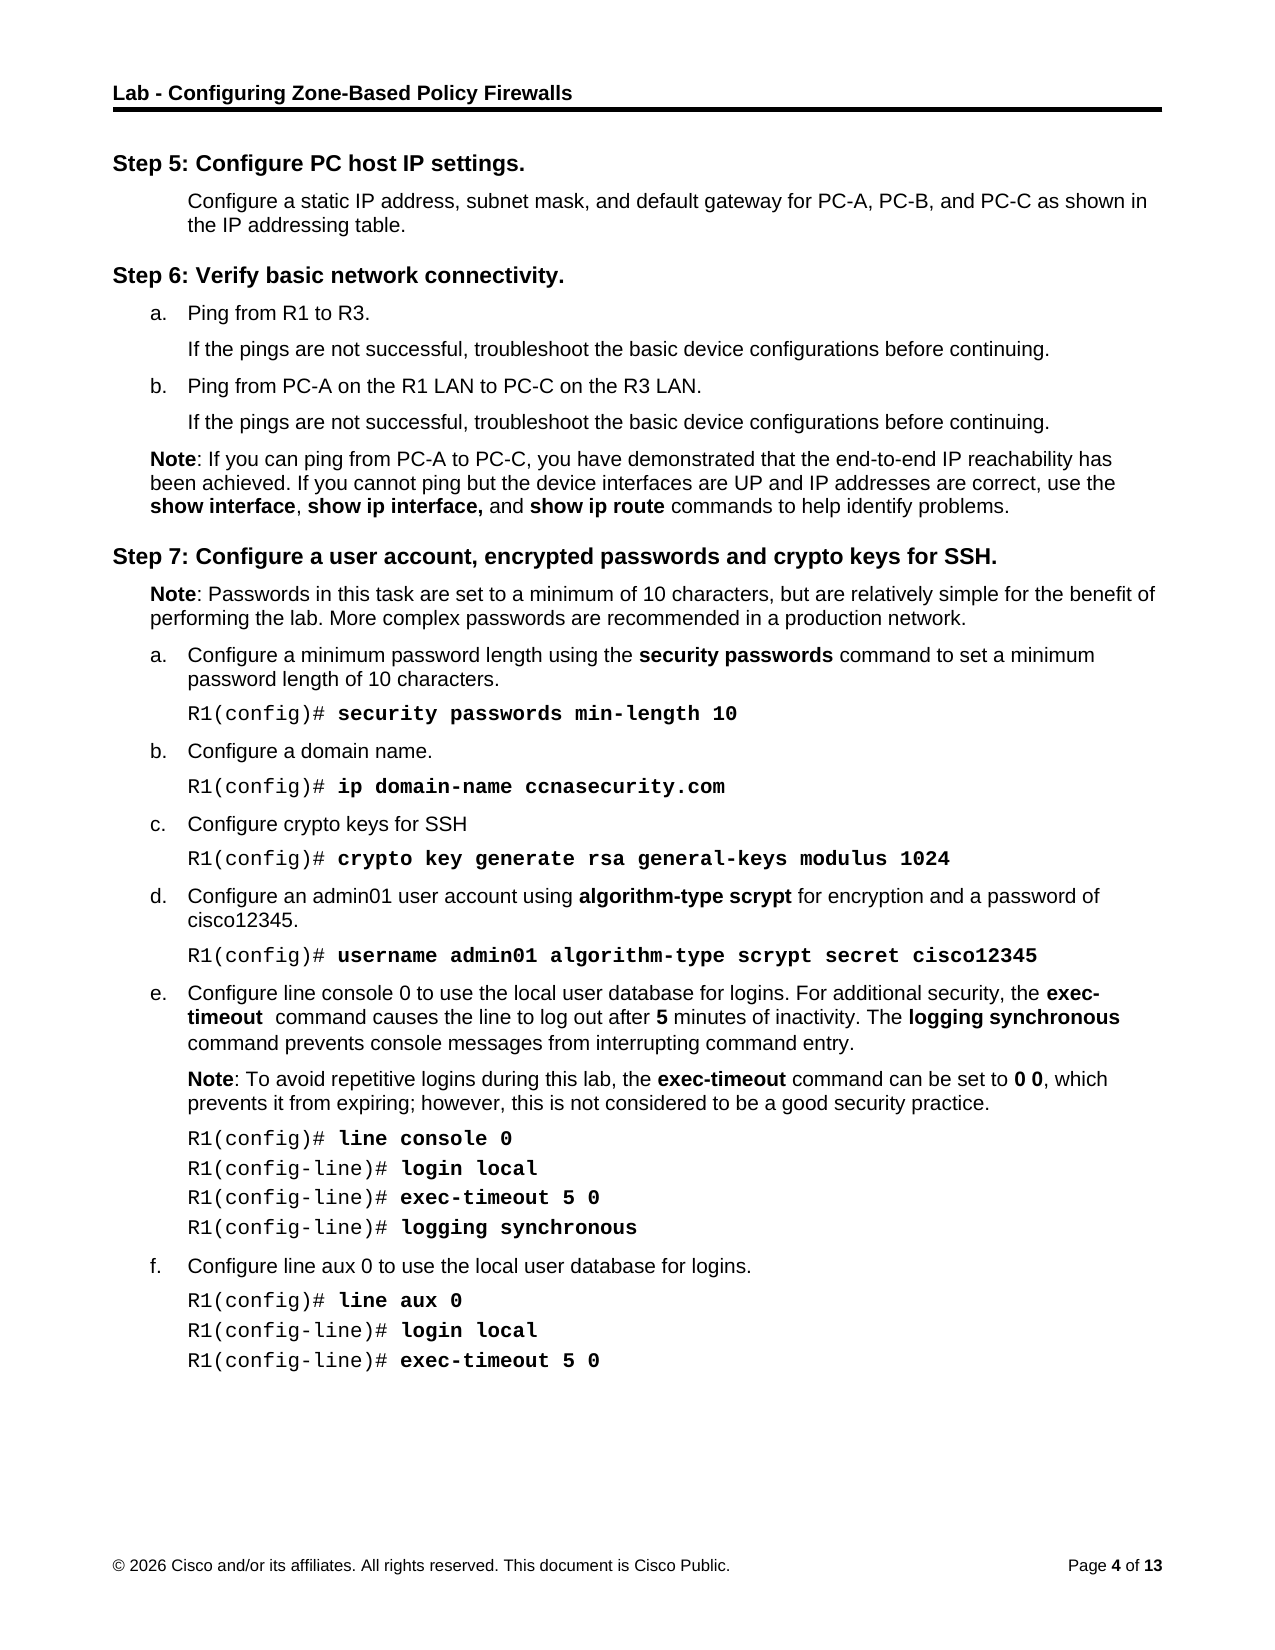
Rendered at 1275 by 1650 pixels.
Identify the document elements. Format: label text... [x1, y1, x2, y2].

text R1(config)# line console 0 [187, 1128, 1162, 1151]
text Configure crypto keys for SSH [150, 812, 1162, 836]
text R1(config-line)# login local [187, 1320, 1162, 1343]
text Configure a user account, encrypted passwords and crypto keys for SSH. [112, 543, 1162, 570]
text R1(config-line)# exec-timeout 5 0 [187, 1350, 1162, 1373]
text Note: To avoid repetitive logins during this lab, the exec-timeout command can be set to 0 0, which prevents it from expiring; however, this is not considered to be a good security practice. [187, 1067, 1162, 1115]
text Note: If you can ping from PC-A to PC-C, you have demonstrated that the end-to-end IP reachability has been achieved. If you cannot ping but the device interfaces are UP and IP addresses are correct, use the show interface, show ip interface, and show ip route commands to help identify problems. [150, 446, 1162, 518]
text Configure an admin01 user account using algorithm-type scrypt for encryption and a password of cisco12345. [150, 884, 1162, 932]
text R1(config)# username admin01 algorithm-type scrypt secret cisco12345 [187, 945, 1162, 968]
text Ping from R1 to R3. [150, 301, 1162, 324]
list Configure a static IP address, subnet mask, and default gateway for PC-A, PC-B, and PC-C as shown in the IP addressing table. [187, 189, 1162, 237]
text Configure a domain name. [150, 739, 1162, 763]
text R1(config)# line aux 0 [187, 1290, 1162, 1313]
text R1(config)# ip domain-name ccnasecurity.com [187, 776, 1162, 799]
text Configure line aux 0 to use the local user database for logins. [150, 1253, 1162, 1277]
text R1(config-line)# login local [187, 1157, 1162, 1181]
text R1(config-line)# exec-timeout 5 0 [187, 1187, 1162, 1211]
text If the pings are not successful, troubleshoot the basic device configurations before continuing. [187, 337, 1162, 361]
text Ping from PC-A on the R1 LAN to PC-C on the R3 LAN. [150, 373, 1162, 397]
text R1(config)# crypto key generate rsa general-keys modulus 1024 [187, 848, 1162, 872]
text Note: Passwords in this task are set to a minimum of 10 characters, but are relatively simple for the benefit of performing the lab. More complex passwords are recommended in a production network. [150, 582, 1162, 630]
text If the pings are not successful, troubleshoot the basic device configurations before continuing. [187, 410, 1162, 434]
text Configure line console 0 to use the local user database for logins. For additional security, the exec-timeout command causes the line to log out after 5 minutes of inactivity. The logging synchronous command prevents console messages from interrupting command entry. [150, 981, 1162, 1055]
text R1(config-line)# logging synchronous [187, 1217, 1162, 1241]
text Configure PC host IP settings. [112, 150, 1162, 176]
text Configure a minimum password length using the security passwords command to set a minimum password length of 10 characters. [150, 643, 1162, 691]
text Verify basic network connectivity. [112, 262, 1162, 288]
text R1(config)# security passwords min-length 10 [187, 703, 1162, 727]
